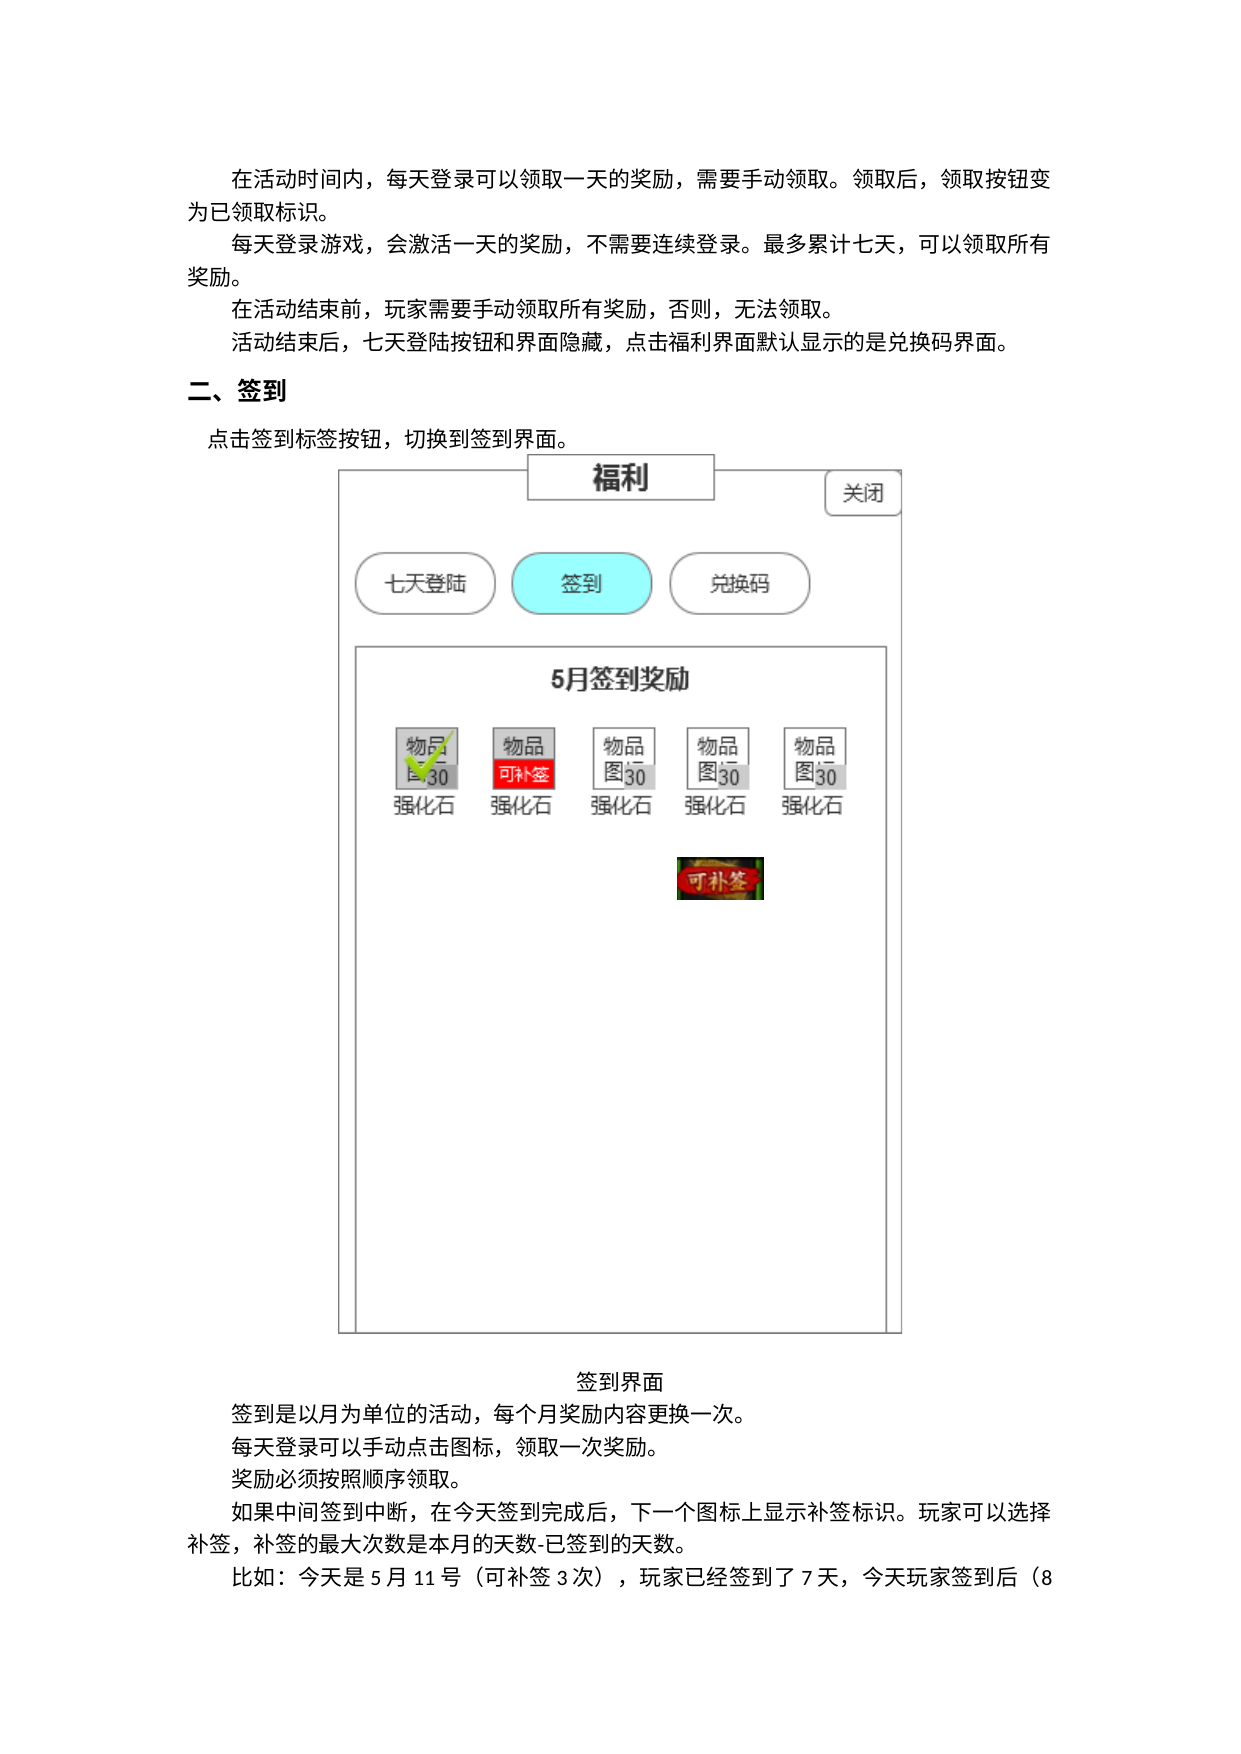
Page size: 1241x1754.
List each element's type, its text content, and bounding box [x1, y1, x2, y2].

list 点击签到标签按钮，切换到签到界面。 [187, 422, 1053, 454]
text 如果中间签到中断，在今天签到完成后，下一个图标上显示补签标识。玩家可以选择补签，补签的最大次数是本月的天数-已签到的天数。 [187, 1494, 1053, 1559]
text 签到是以月为单位的活动，每个月奖励内容更换一次。 [187, 1397, 1053, 1429]
text 每天登录可以手动点击图标，领取一次奖励。 [187, 1429, 1053, 1462]
text 奖励必须按照顺序领取。 [187, 1462, 1053, 1494]
text 活动结束后，七天登陆按钮和界面隐藏，点击福利界面默认显示的是兑换码界面。 [187, 324, 1053, 357]
list 签到 [187, 357, 1053, 422]
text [187, 1559, 1053, 1592]
text 在活动时间内，每天登录可以领取一天的奖励，需要手动领取。领取后，领取按钮变为已领取标识。 [187, 162, 1053, 227]
picture [338, 454, 903, 1334]
text 每天登录游戏，会激活一天的奖励，不需要连续登录。最多累计七天，可以领取所有奖励。 [187, 227, 1053, 292]
text 签到界面 [187, 1364, 1053, 1397]
text 在活动结束前，玩家需要手动领取所有奖励，否则，无法领取。 [187, 292, 1053, 324]
